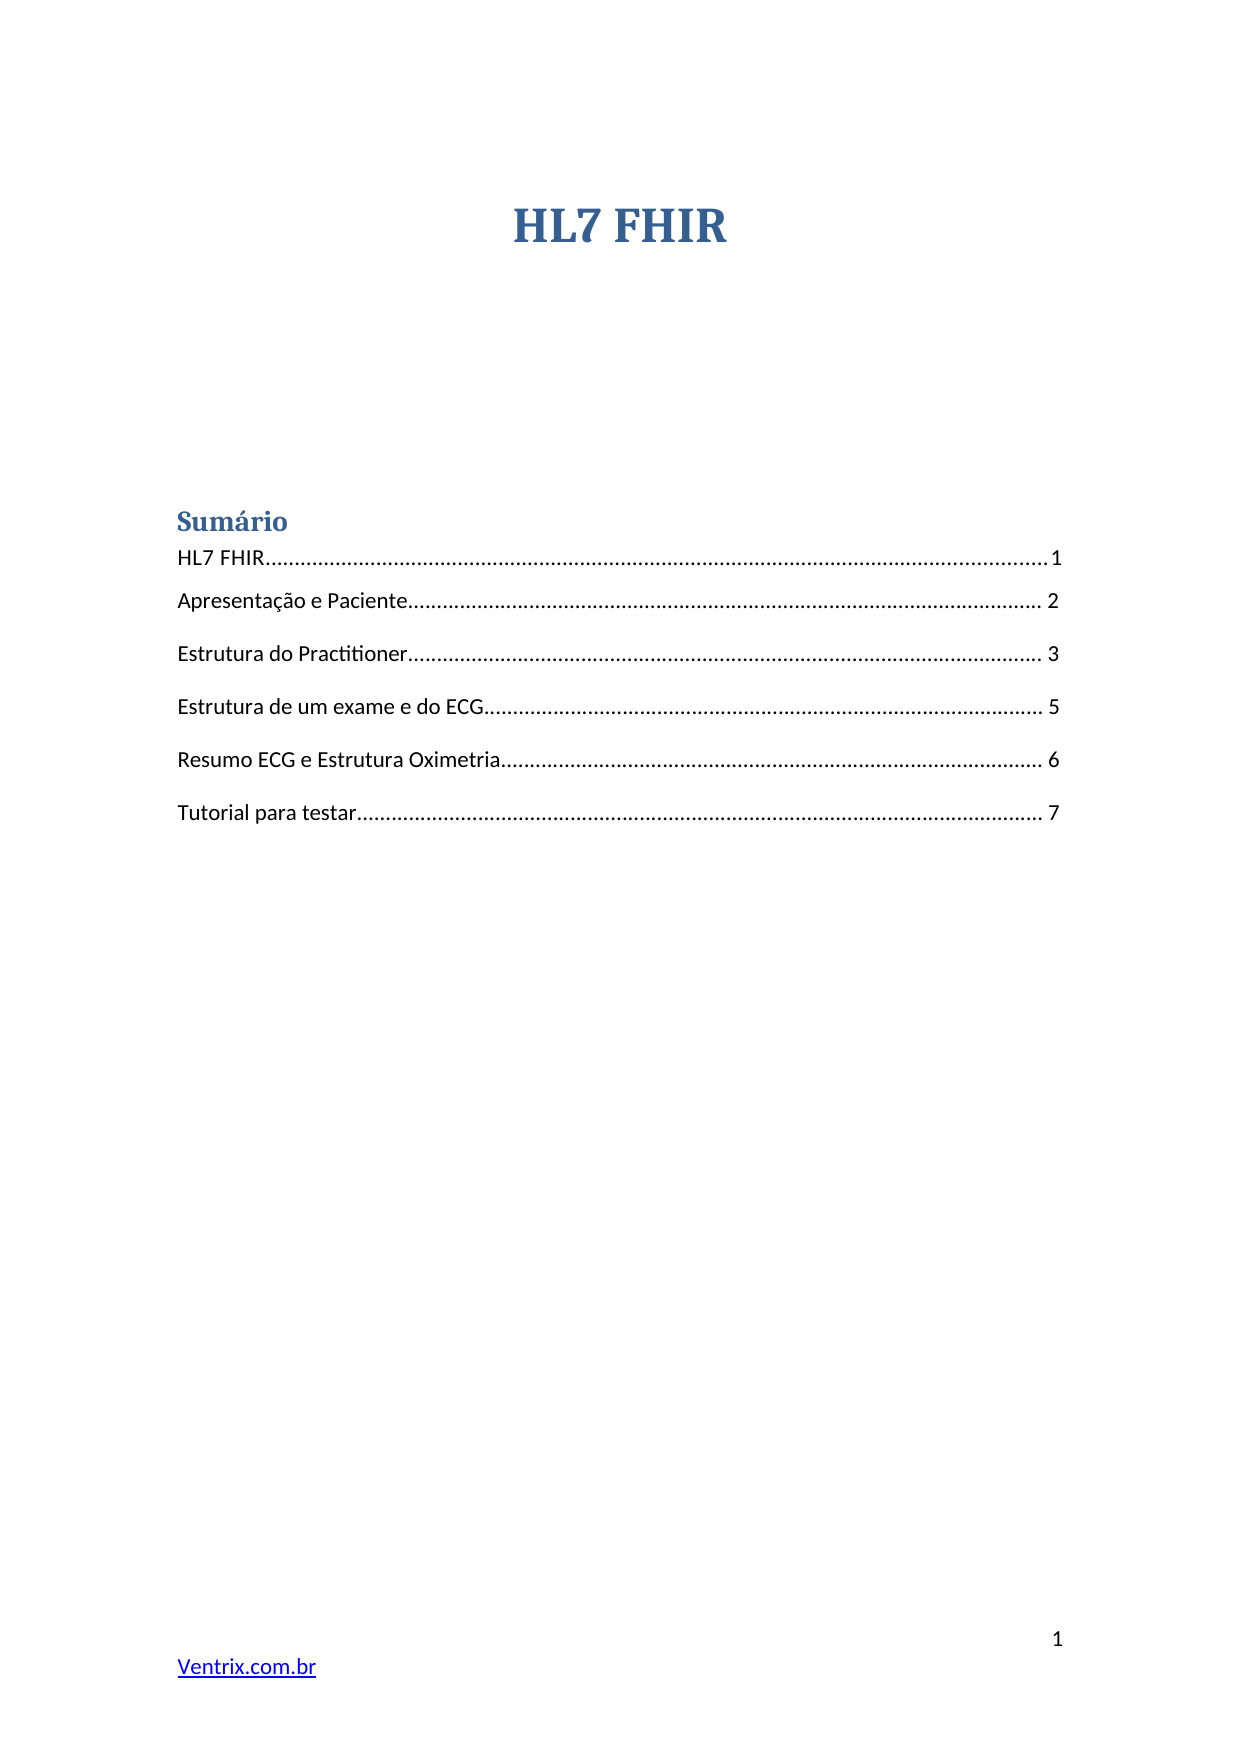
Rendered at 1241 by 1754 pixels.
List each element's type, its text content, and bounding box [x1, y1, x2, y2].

subtitle HL7 FHIR [177, 198, 1063, 255]
